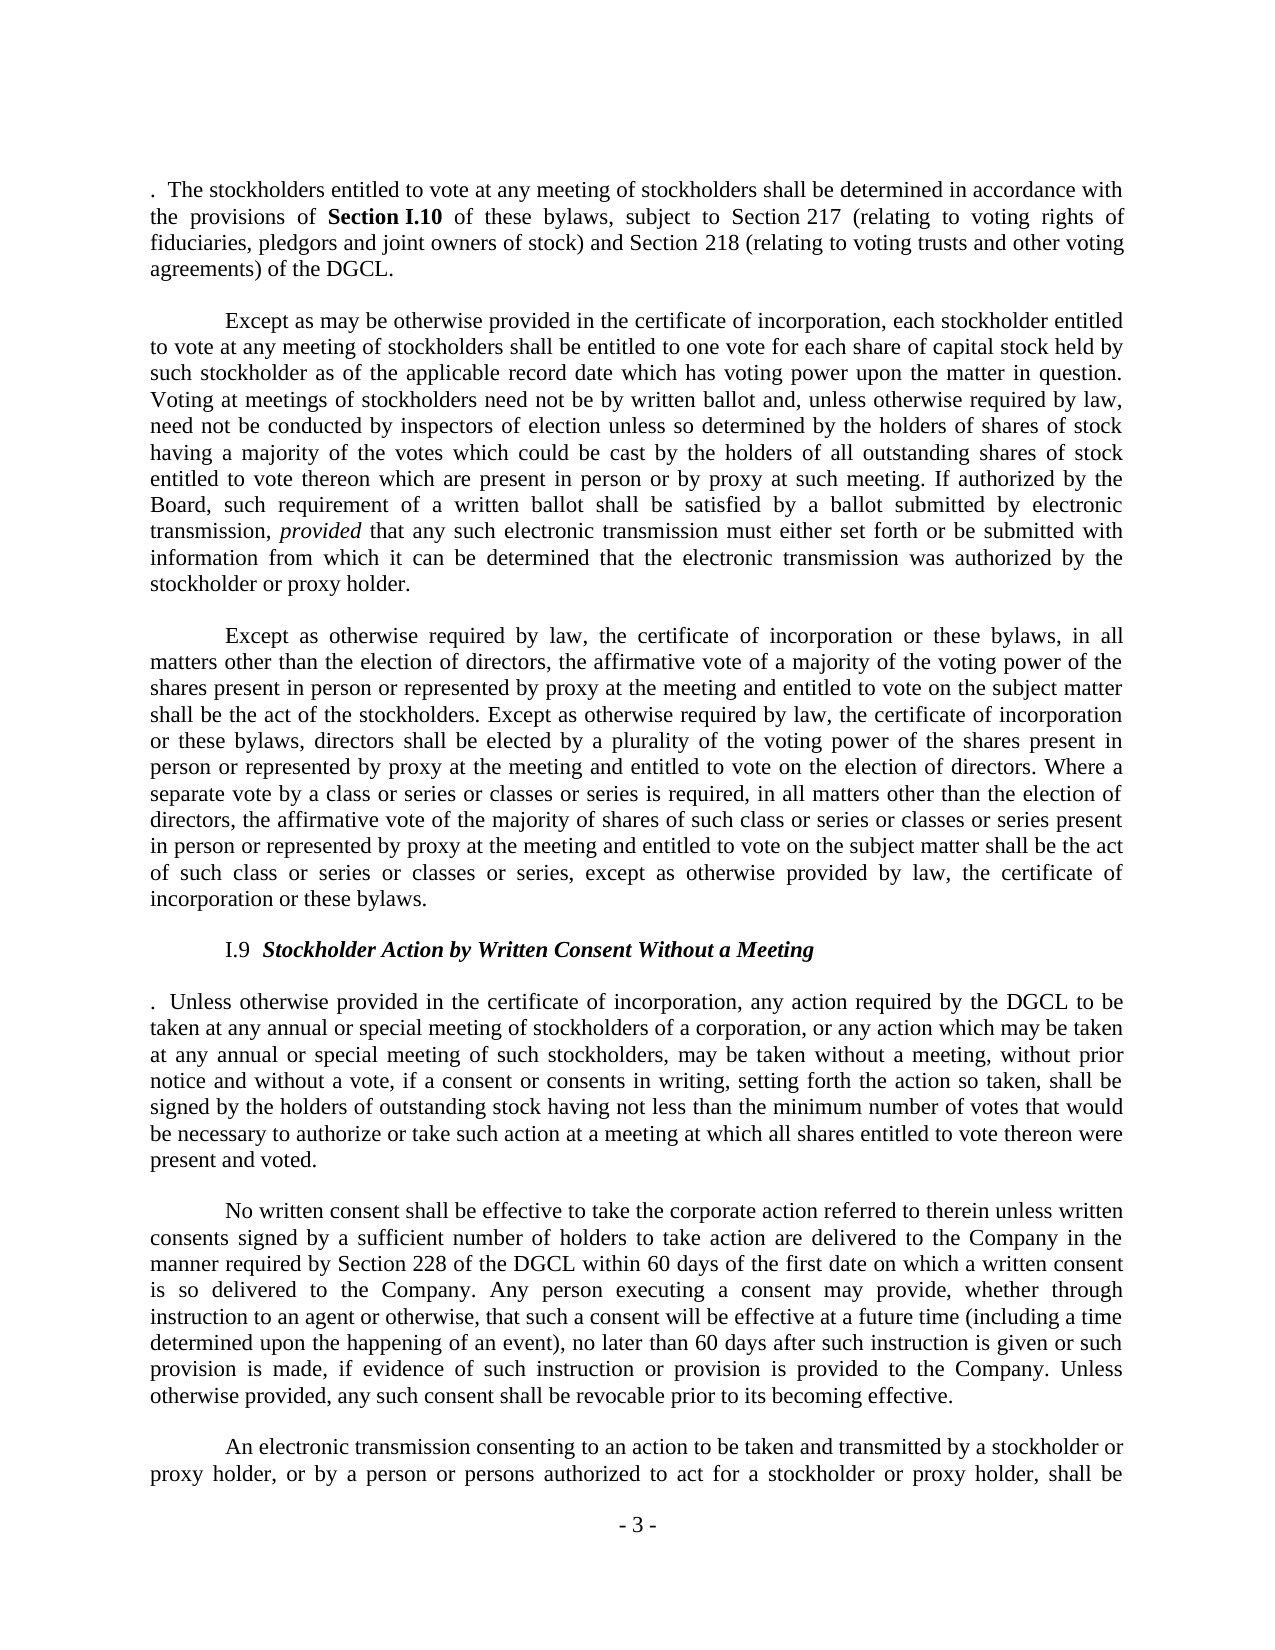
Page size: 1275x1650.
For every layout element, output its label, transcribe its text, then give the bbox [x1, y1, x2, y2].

text Except as otherwise required by law, the certificate of incorporation or these bylaws, in all matters other than the election of directors, the affirmative vote of a majority of the voting power of the shares present in person or represented by proxy at the meeting and entitled to vote on the subject matter shall be the act of the stockholders. Except as otherwise required by law, the certificate of incorporation or these bylaws, directors shall be elected by a plurality of the voting power of the shares present in person or represented by proxy at the meeting and entitled to vote on the election of directors. Where a separate vote by a class or series or classes or series is required, in all matters other than the election of directors, the affirmative vote of the majority of shares of such class or series or classes or series present in person or represented by proxy at the meeting and entitled to vote on the subject matter shall be the act of such class or series or classes or series, except as otherwise provided by law, the certificate of incorporation or these bylaws. [150, 622, 1125, 912]
text . Unless otherwise provided in the certificate of incorporation, any action required by the DGCL to be taken at any annual or special meeting of stockholders of a corporation, or any action which may be taken at any annual or special meeting of such stockholders, may be taken without a meeting, without prior notice and without a vote, if a consent or consents in writing, setting forth the action so taken, shall be signed by the holders of outstanding stock having not less than the minimum number of votes that would be necessary to authorize or take such action at a meeting at which all shares entitled to vote thereon were present and voted. [150, 988, 1125, 1172]
text Except as may be otherwise provided in the certificate of incorporation, each stockholder entitled to vote at any meeting of stockholders shall be entitled to one vote for each share of capital stock held by such stockholder as of the applicable record date which has voting power upon the matter in question. Voting at meetings of stockholders need not be by written ballot and, unless otherwise required by law, need not be conducted by inspectors of election unless so determined by the holders of shares of stock having a majority of the votes which could be cast by the holders of all outstanding shares of stock entitled to vote thereon which are present in person or by proxy at such meeting. If authorized by the Board, such requirement of a written ballot shall be satisfied by a ballot submitted by electronic transmission, provided that any such electronic transmission must either set forth or be submitted with information from which it can be determined that the electronic transmission was authorized by the stockholder or proxy holder. [150, 307, 1125, 597]
subtitle Stockholder Action by Written Consent Without a Meeting [150, 937, 1125, 963]
text No written consent shall be effective to take the corporate action referred to therein unless written consents signed by a sufficient number of holders to take action are delivered to the Company in the manner required by Section 228 of the DGCL within 60 days of the first date on which a written consent is so delivered to the Company. Any person executing a consent may provide, whether through instruction to an agent or otherwise, that such a consent will be effective at a future time (including a time determined upon the happening of an event), no later than 60 days after such instruction is given or such provision is made, if evidence of such instruction or provision is provided to the Company. Unless otherwise provided, any such consent shall be revocable prior to its becoming effective. [150, 1197, 1125, 1408]
text . The stockholders entitled to vote at any meeting of stockholders shall be determined in accordance with the provisions of Section 1.10 of these bylaws, subject to Section 217 (relating to voting rights of fiduciaries, pledgors and joint owners of stock) and Section 218 (relating to voting trusts and other voting agreements) of the DGCL. [150, 176, 1125, 282]
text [150, 1433, 1125, 1486]
